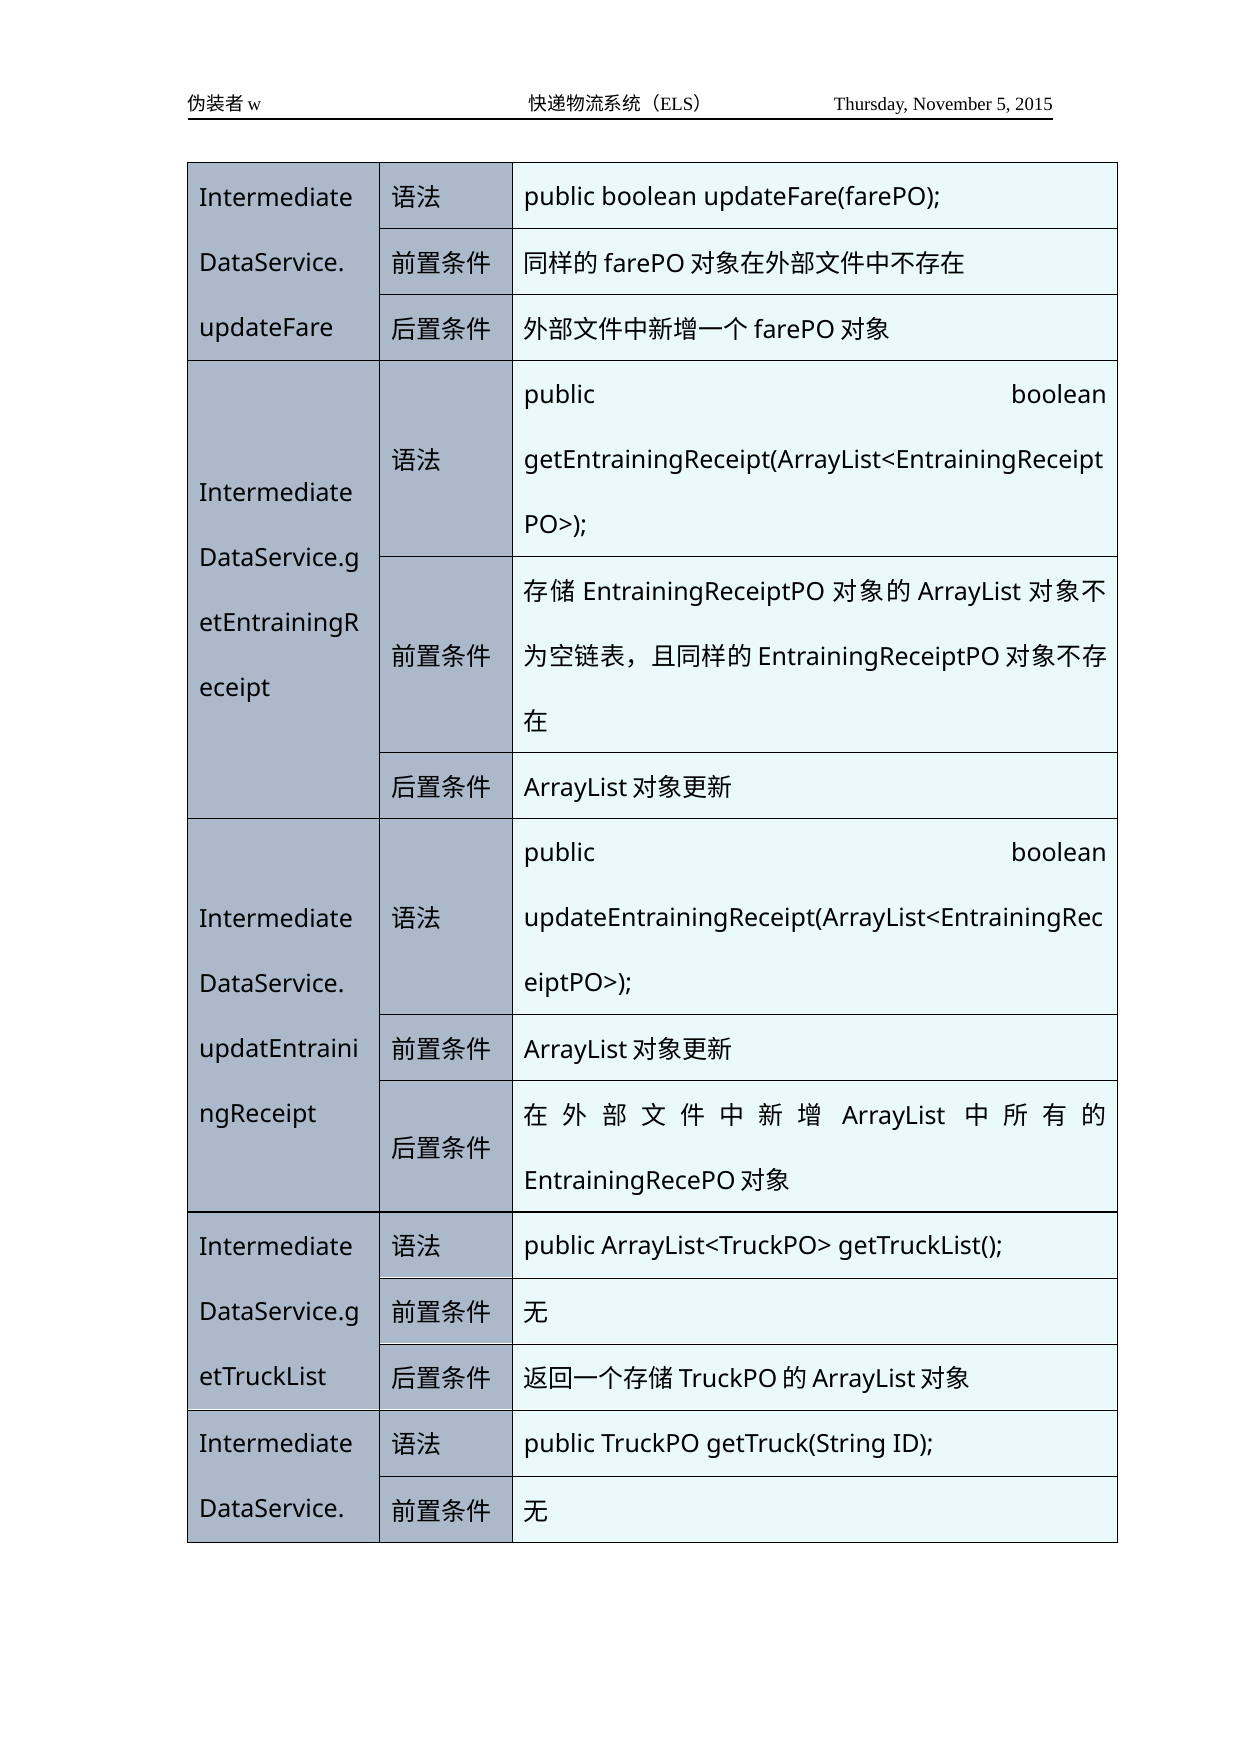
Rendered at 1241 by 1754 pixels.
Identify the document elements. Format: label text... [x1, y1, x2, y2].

table_cell 在外部文件中新增ArrayList中所有的EntrainingRecePO对象 [513, 1081, 1117, 1211]
table_cell IntermediateDataService. getTruck [188, 1411, 379, 1542]
table_cell 前置条件 [380, 1477, 512, 1542]
table_cell ArrayList对象更新 [513, 753, 1117, 818]
table_cell IntermediateDataService.getTruckList [188, 1213, 379, 1409]
table_cell 外部文件中新增一个farePO对象 [513, 295, 1117, 360]
table_cell public boolean updateFare(farePO); [513, 163, 1117, 228]
table_cell 语法 [380, 1411, 512, 1476]
table_cell public boolean getEntrainingReceipt(ArrayList<EntrainingReceiptPO>); [513, 361, 1117, 556]
table_cell 返回一个存储TruckPO的ArrayList对象 [513, 1345, 1117, 1409]
table_cell 无 [513, 1279, 1117, 1343]
table_cell IntermediateDataService. updatEntrainingReceipt [188, 819, 379, 1211]
table_cell 语法 [380, 819, 512, 1014]
table_cell IntermediateDataService.getEntrainingReceipt [188, 361, 379, 818]
table_cell 语法 [380, 361, 512, 556]
table_cell 语法 [380, 163, 512, 228]
table_cell 前置条件 [380, 1279, 512, 1343]
table_cell 后置条件 [380, 753, 512, 818]
table_cell 前置条件 [380, 229, 512, 294]
table_cell ArrayList对象更新 [513, 1015, 1117, 1080]
table_cell 语法 [380, 1213, 512, 1277]
table_cell 前置条件 [380, 557, 512, 752]
table_cell public TruckPO getTruck(String ID); [513, 1411, 1117, 1476]
table_cell public boolean updateEntrainingReceipt(ArrayList<EntrainingReceiptPO>); [513, 819, 1117, 1014]
table_cell public ArrayList<TruckPO> getTruckList(); [513, 1213, 1117, 1277]
table_cell 后置条件 [380, 295, 512, 360]
table_cell 存储EntrainingReceiptPO对象的ArrayList对象不为空链表，且同样的EntrainingReceiptPO对象不存在 [513, 557, 1117, 752]
table_cell 后置条件 [380, 1081, 512, 1211]
table_cell 同样的farePO对象在外部文件中不存在 [513, 229, 1117, 294]
table_cell 前置条件 [380, 1015, 512, 1080]
table_cell IntermediateDataService. updateFare [188, 163, 379, 360]
table_cell 后置条件 [380, 1345, 512, 1409]
table_cell 无 [513, 1477, 1117, 1542]
